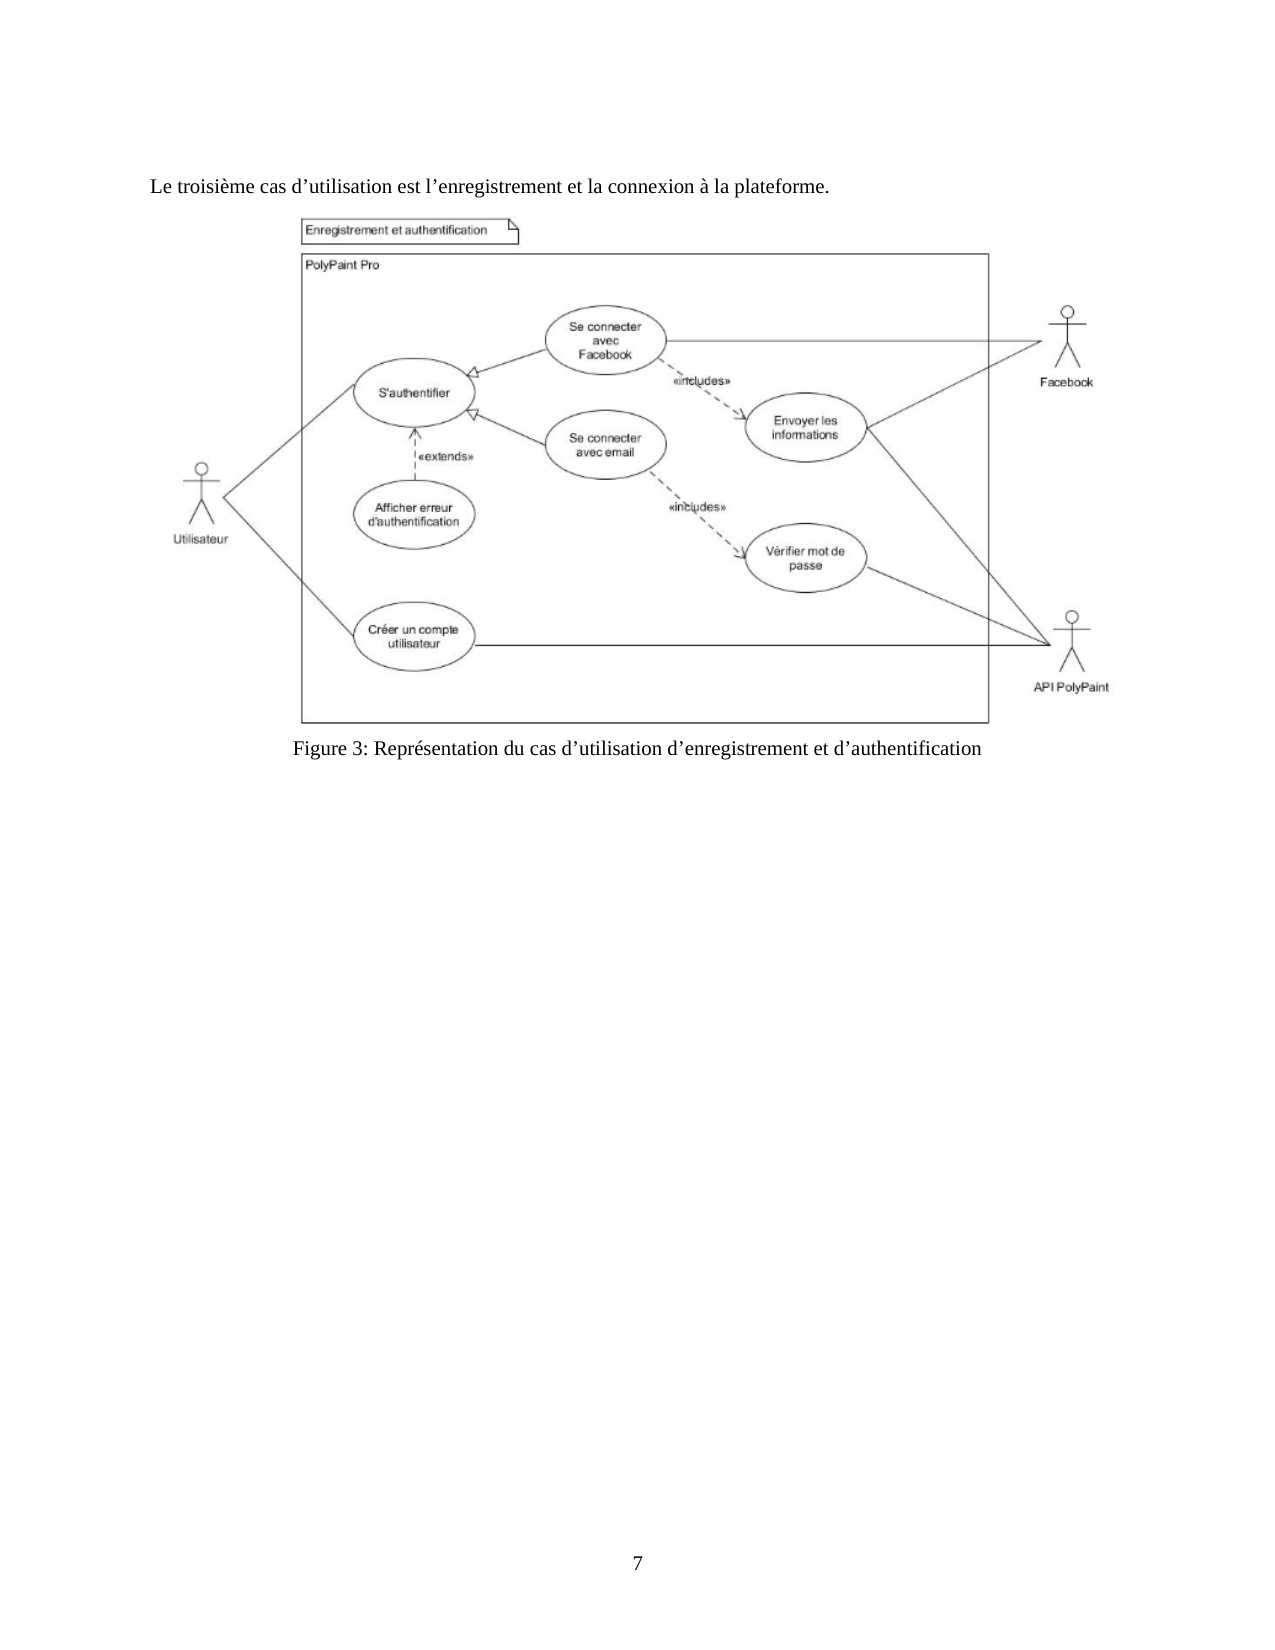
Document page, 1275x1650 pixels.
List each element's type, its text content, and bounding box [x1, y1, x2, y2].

text Le troisième cas d’utilisation est l’enregistrement et la connexion à la plateforme. [150, 174, 1125, 198]
text Figure 3: Représentation du cas d’utilisation d’enregistrement et d’authentification [150, 736, 1125, 760]
picture [150, 198, 1125, 736]
